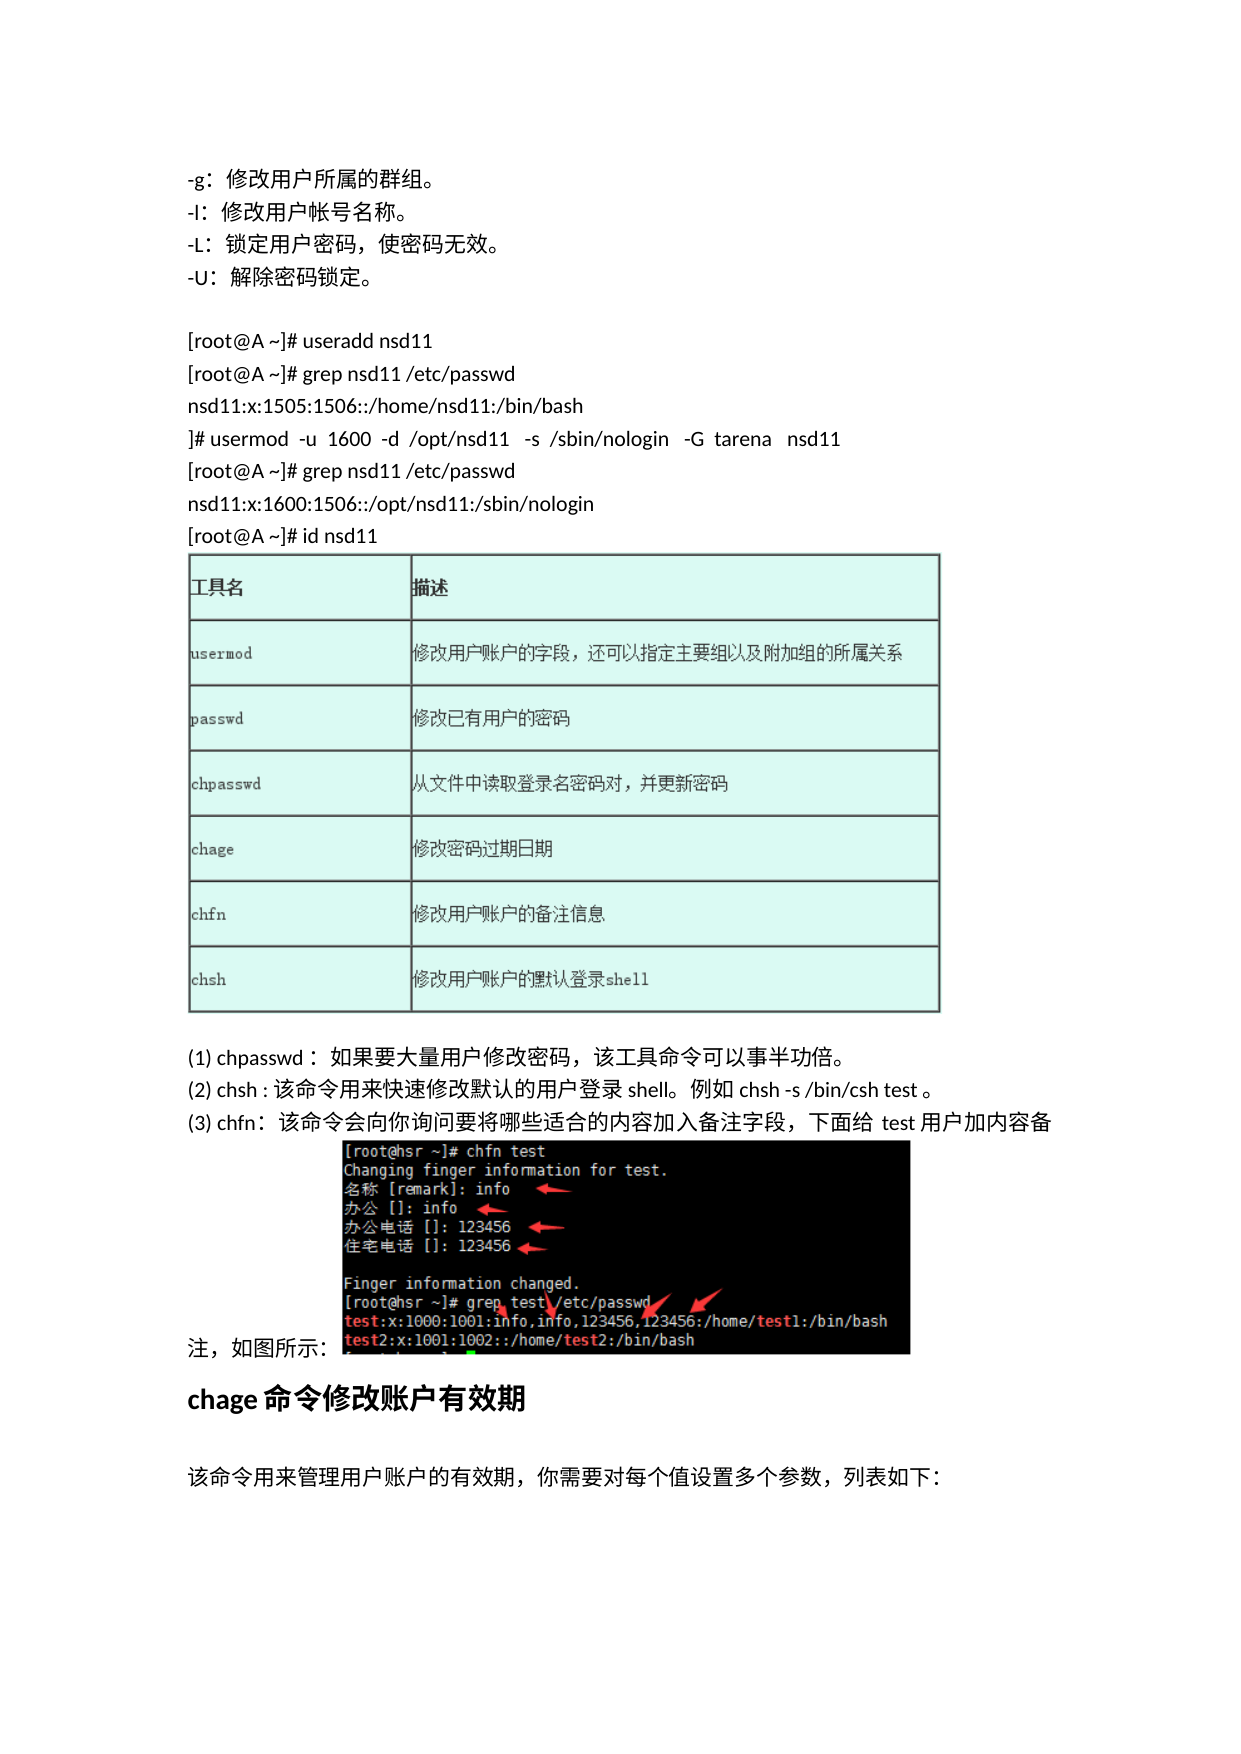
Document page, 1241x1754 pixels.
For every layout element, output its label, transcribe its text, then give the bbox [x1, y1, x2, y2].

text -l：修改用户帐号名称。 [187, 194, 1053, 227]
subtitle chage命令修改账户有效期 [187, 1364, 1053, 1429]
text [root@A ~]# grep nsd11 /etc/passwd [187, 454, 1053, 487]
text [root@A ~]# id nsd11 [187, 519, 1053, 552]
text -U：解除密码锁定。 [187, 259, 1053, 292]
text 该命令用来管理用户账户的有效期，你需要对每个值设置多个参数，列表如下： [187, 1460, 1053, 1492]
text (1) chpasswd ：如果要大量用户修改密码，该工具命令可以事半功倍。 [187, 1039, 1053, 1072]
text (2) chsh : 该命令用来快速修改默认的用户登录shell。例如 chsh -s /bin/csh test 。 [187, 1072, 1053, 1104]
text [root@A ~]# grep nsd11 /etc/passwd [187, 357, 1053, 389]
text -g：修改用户所属的群组。 [187, 162, 1053, 194]
text ]# usermod -u 1600 -d /opt/nsd11 -s /sbin/nologin -G tarena nsd11 [187, 422, 1053, 454]
text [root@A ~]# useradd nsd11 [187, 324, 1053, 357]
picture [187, 552, 943, 1014]
picture [340, 1138, 913, 1357]
text nsd11:x:1505:1506::/home/nsd11:/bin/bash [187, 389, 1053, 422]
text -L：锁定用户密码，使密码无效。 [187, 227, 1053, 259]
text nsd11:x:1600:1506::/opt/nsd11:/sbin/nologin [187, 487, 1053, 519]
